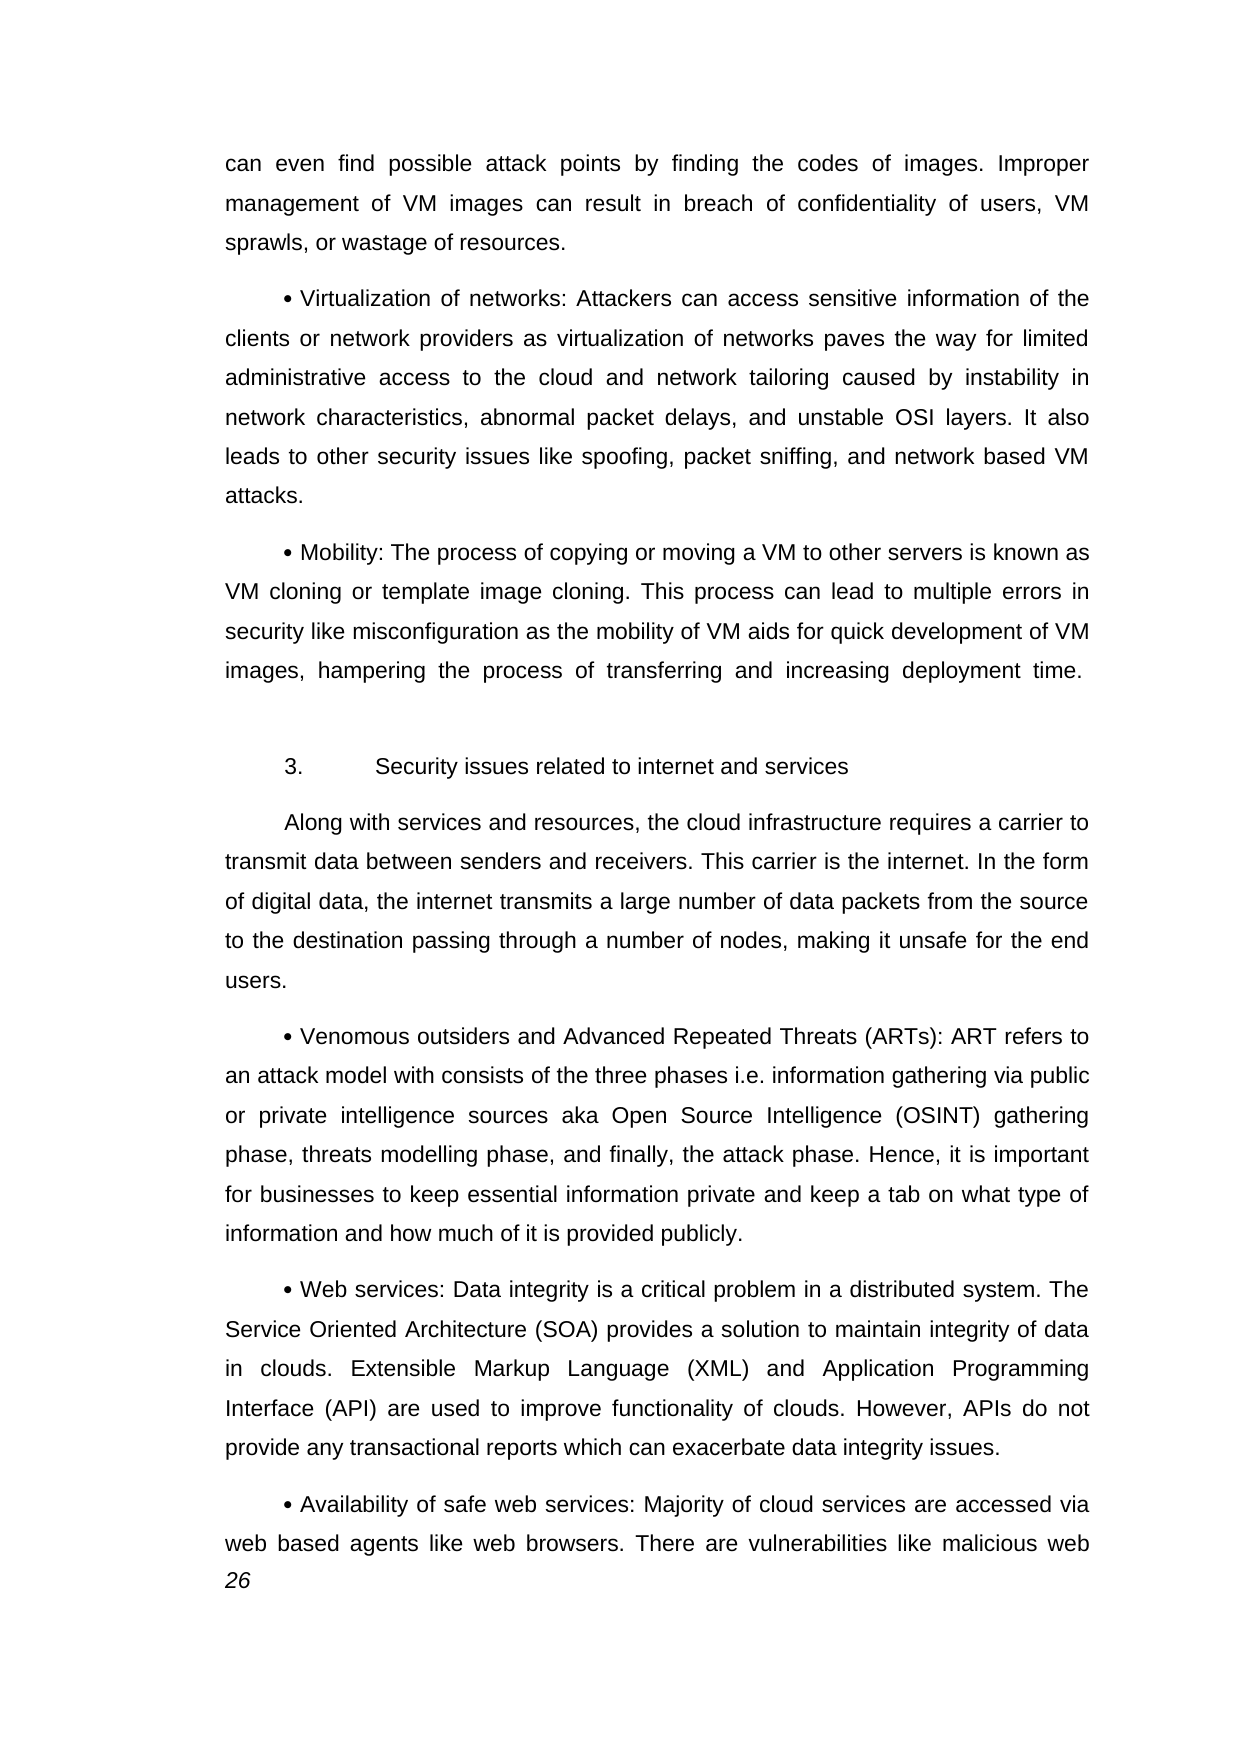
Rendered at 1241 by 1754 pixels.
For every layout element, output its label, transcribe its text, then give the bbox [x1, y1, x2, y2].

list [225, 1491, 1090, 1556]
list Mobility: The process of copying or moving a VM to other servers is known as VM cloning or template image cloning. This process can lead to multiple errors in security like misconfiguration as the mobility of VM aids for quick development of VM images, hampering the process of transferring and increasing deployment time. [225, 539, 1090, 723]
list Security issues related to internet and services [225, 753, 1090, 779]
text Along with services and resources, the cloud infrastructure requires a carrier to transmit data between senders and receivers. This carrier is the internet. In the form of digital data, the internet transmits a large number of data packets from the source to the destination passing through a number of nodes, making it unsafe for the end users. [225, 809, 1090, 993]
list Venomous outsiders and Advanced Repeated Threats (ARTs): ART refers to an attack model with consists of the three phases i.e. information gathering via public or private intelligence sources aka Open Source Intelligence (OSINT) gathering phase, threats modelling phase, and finally, the attack phase. Hence, it is important for businesses to keep essential information private and keep a tab on what type of information and how much of it is provided publicly. [225, 1023, 1090, 1247]
list Virtualization of networks: Attackers can access sensitive information of the clients or network providers as virtualization of networks paves the way for limited administrative access to the cloud and network tailoring caused by instability in network characteristics, abnormal packet delays, and unstable OSI layers. It also leads to other security issues like spoofing, packet sniffing, and network based VM attacks. [225, 285, 1090, 509]
list Web services: Data integrity is a critical problem in a distributed system. The Service Oriented Architecture (SOA) provides a solution to maintain integrity of data in clouds. Extensible Markup Language (XML) and Application Programming Interface (API) are used to improve functionality of clouds. However, APIs do not provide any transactional reports which can exacerbate data integrity issues. [225, 1276, 1090, 1461]
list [225, 150, 1090, 255]
